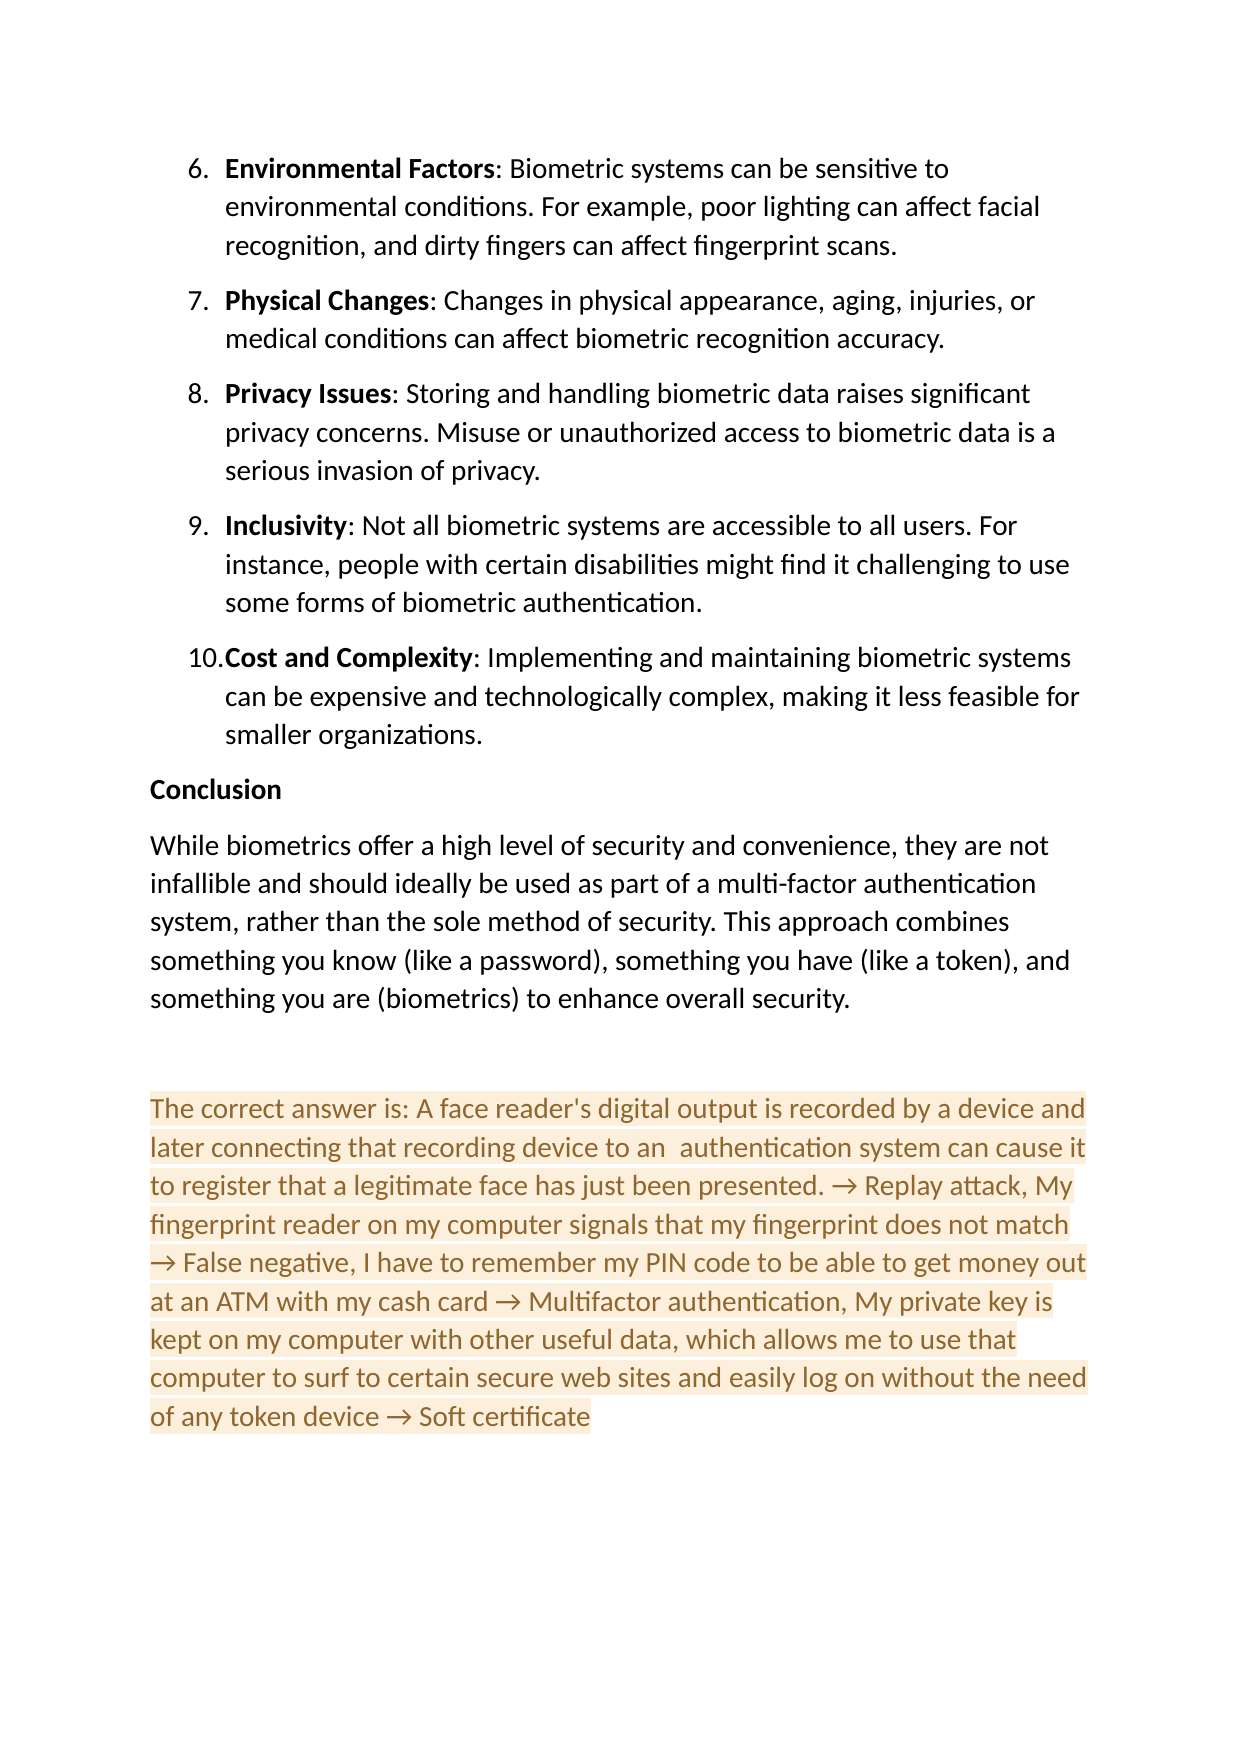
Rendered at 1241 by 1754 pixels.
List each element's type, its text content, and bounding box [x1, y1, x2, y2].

list Cost and Complexity: Implementing and maintaining biometric systems can be expensive and technologically complex, making it less feasible for smaller organizations. [187, 639, 1090, 752]
list Physical Changes: Changes in physical appearance, aging, injuries, or medical conditions can affect biometric recognition accuracy. [187, 282, 1090, 356]
text Conclusion [150, 771, 1090, 807]
list Inclusivity: Not all biometric systems are accessible to all users. For instance, people with certain disabilities might find it challenging to use some forms of biometric authentication. [187, 507, 1090, 620]
text The correct answer is: A face reader's digital output is recorded by a device and later connecting that recording device to an authentication system can cause it to register that a legitimate face has just been presented. → Replay attack, My fingerprint reader on my computer signals that my fingerprint does not match → False negative, I have to remember my PIN code to be able to get money out at an ATM with my cash card → Multifactor authentication, My private key is kept on my computer with other useful data, which allows me to use that computer to surf to certain secure web sites and easily log on without the need of any token device → Soft certificate [150, 1091, 1090, 1434]
list Privacy Issues: Storing and handling biometric data raises significant privacy concerns. Misuse or unauthorized access to biometric data is a serious invasion of privacy. [187, 376, 1090, 488]
text While biometrics offer a high level of security and convenience, they are not infallible and should ideally be used as part of a multi-factor authentication system, rather than the sole method of security. This approach combines something you know (like a password), something you have (like a token), and something you are (biometrics) to enhance overall security. [150, 827, 1090, 1016]
list Environmental Factors: Biometric systems can be sensitive to environmental conditions. For example, poor lighting can affect facial recognition, and dirty fingers can affect fingerprint scans. [187, 150, 1090, 262]
